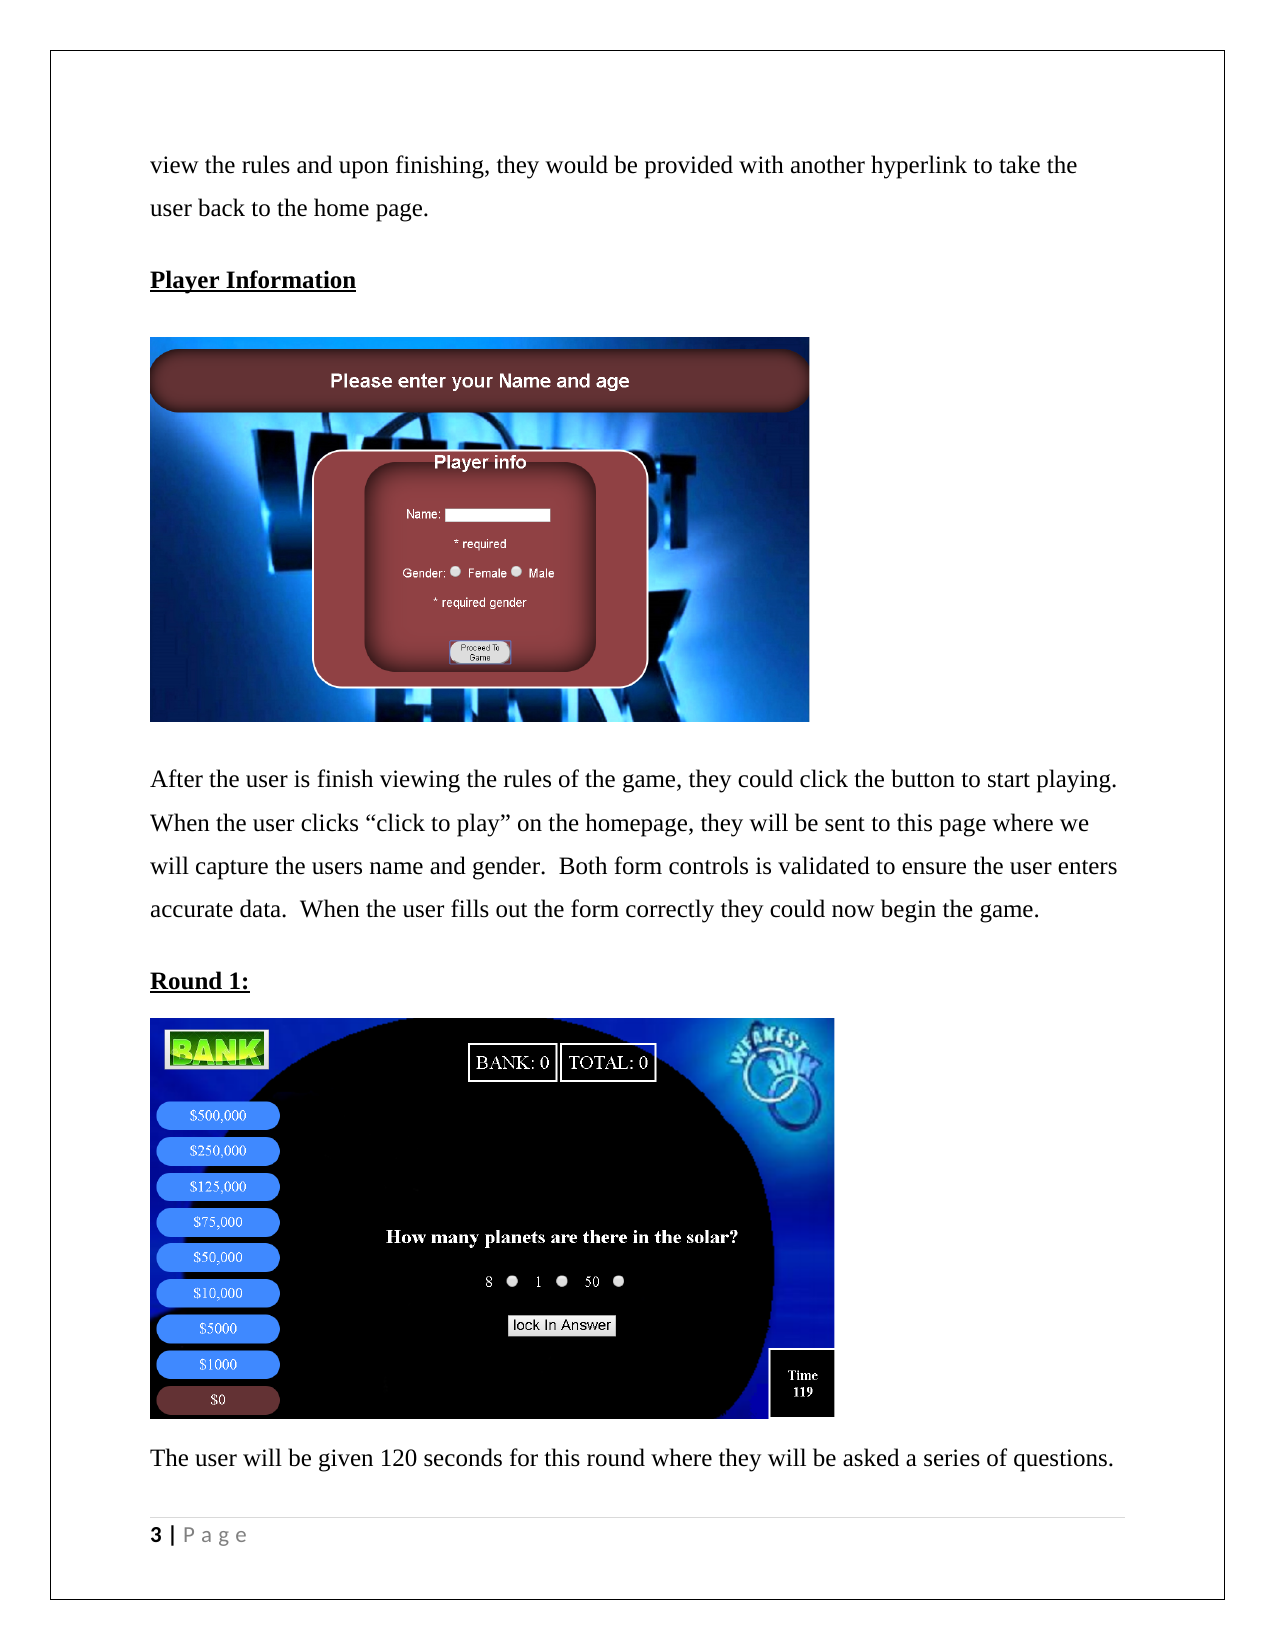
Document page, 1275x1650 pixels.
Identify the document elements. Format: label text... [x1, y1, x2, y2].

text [150, 150, 1125, 222]
picture [150, 1018, 835, 1419]
text Round 1: [150, 966, 1125, 995]
text Player Information [150, 265, 1125, 294]
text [150, 1400, 1125, 1472]
text After the user is finish viewing the rules of the game, they could click the button to start playing. When the user clicks “click to play” on the homepage, they will be sent to this page where we will capture the users name and gender. Both form controls is validated to ensure the user enters accurate data. When the user fills out the form correctly they could now begin the game. [150, 764, 1125, 923]
picture [150, 337, 810, 722]
